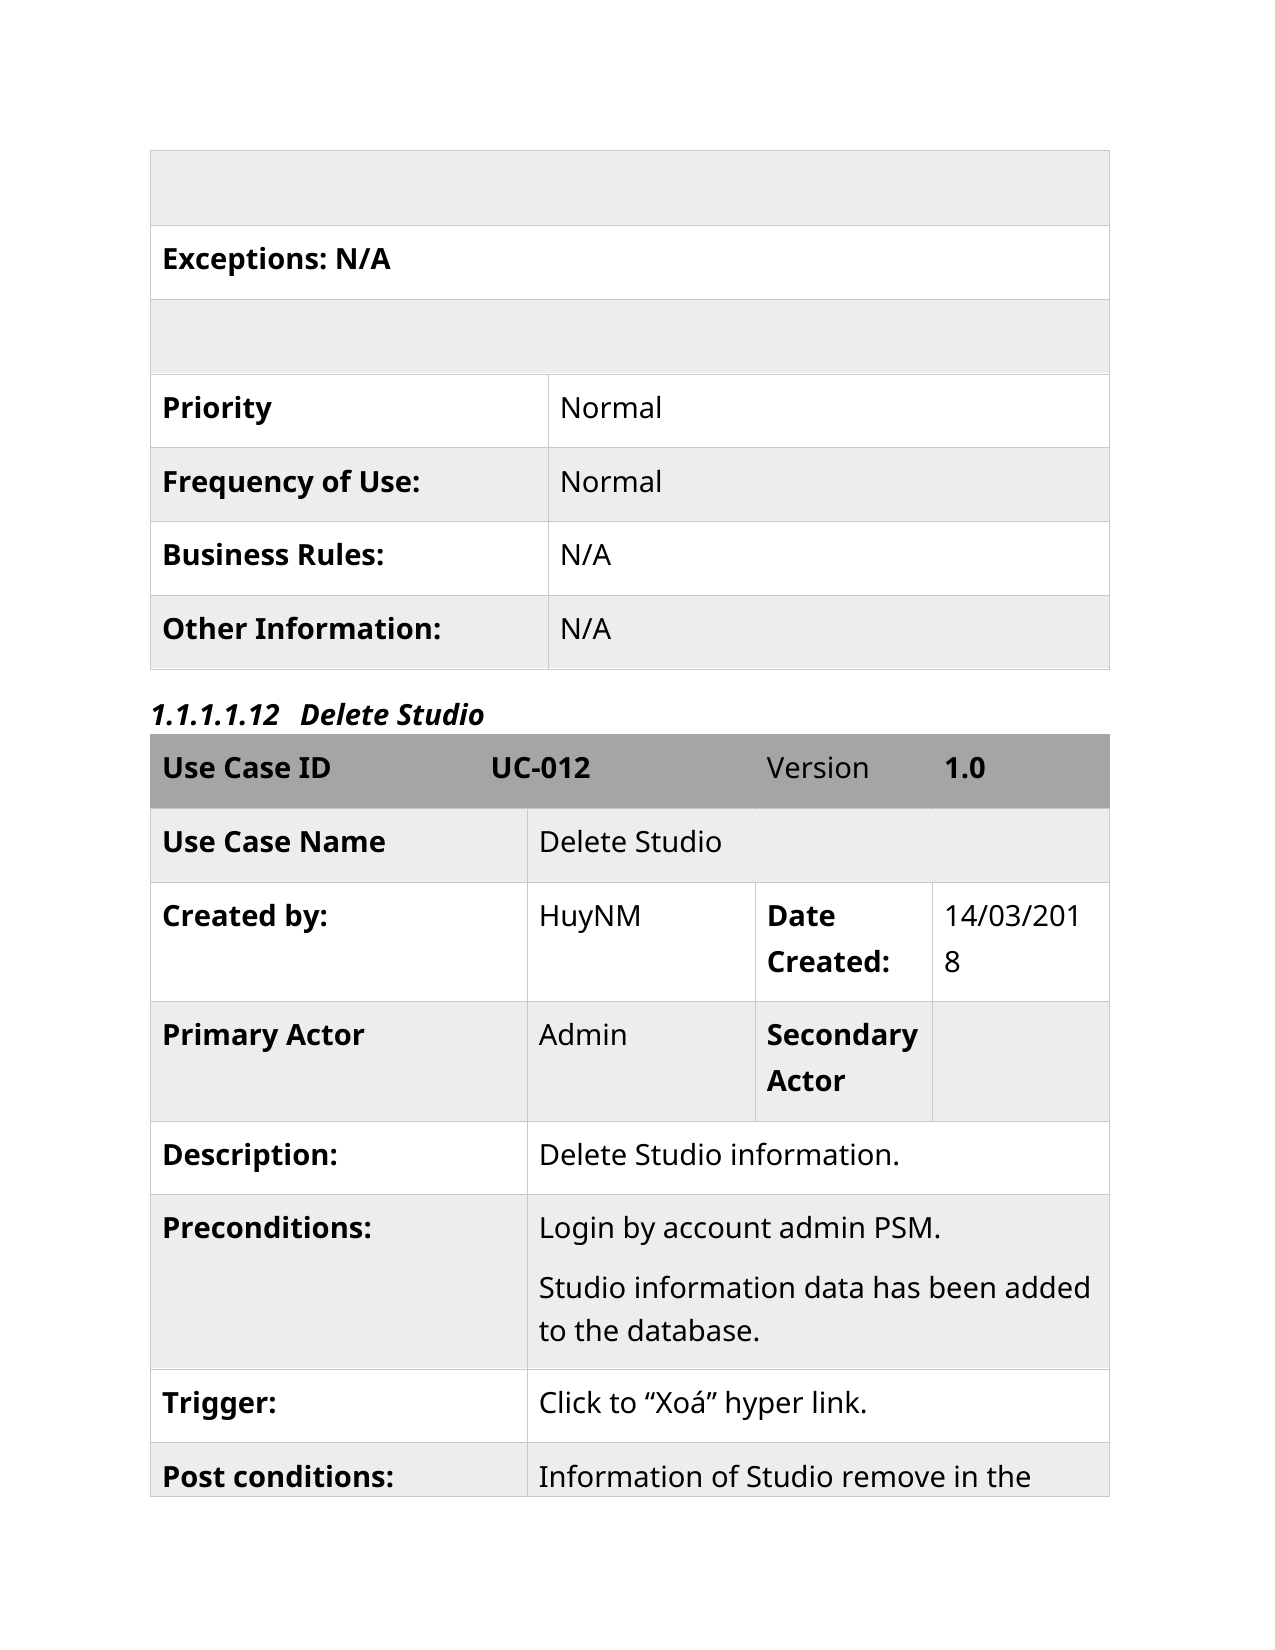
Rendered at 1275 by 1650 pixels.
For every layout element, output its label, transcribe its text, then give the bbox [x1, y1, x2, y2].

table_cell N/A [549, 522, 1109, 595]
table_cell N/A [549, 596, 1109, 668]
table_cell Admin [528, 1002, 755, 1121]
table_cell Business Rules: [151, 522, 548, 595]
table_cell Click to “Xoá” hyper link. [528, 1370, 1109, 1442]
table_cell Other Information: [151, 596, 548, 668]
table_cell Normal [549, 375, 1109, 447]
table_cell Preconditions: [151, 1195, 527, 1368]
table_header 1.0 [933, 735, 1109, 808]
table_cell [933, 1002, 1109, 1121]
table_header Use Case ID UC-012 [151, 735, 755, 808]
table_cell Exceptions: N/A [151, 226, 1109, 299]
table_cell Normal [549, 448, 1109, 521]
table_cell 14/03/2018 [933, 883, 1109, 1001]
table_cell Login by account admin PSM. Studio information data has been added to the database. [528, 1195, 1109, 1368]
table_cell Date Created: [756, 883, 932, 1001]
table_cell Created by: [151, 883, 527, 1001]
table_header Version [756, 735, 932, 808]
table_cell HuyNM [528, 883, 755, 1001]
table_cell Delete Studio information. [528, 1122, 1109, 1194]
table_cell Primary Actor [151, 1002, 527, 1121]
table_cell Trigger: [151, 1370, 527, 1442]
list Delete Studio [150, 694, 1124, 734]
table_cell Delete Studio [528, 809, 1109, 882]
table_cell Secondary Actor [756, 1002, 932, 1121]
table_cell Description: [151, 1122, 527, 1194]
table_cell Use Case Name [151, 809, 527, 882]
table_cell Frequency of Use: [151, 448, 548, 521]
table_cell [151, 300, 1109, 373]
table_cell Post conditions: [151, 1443, 527, 1496]
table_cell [528, 1443, 1109, 1496]
table_cell Priority [151, 375, 548, 447]
table_cell [151, 151, 1109, 225]
